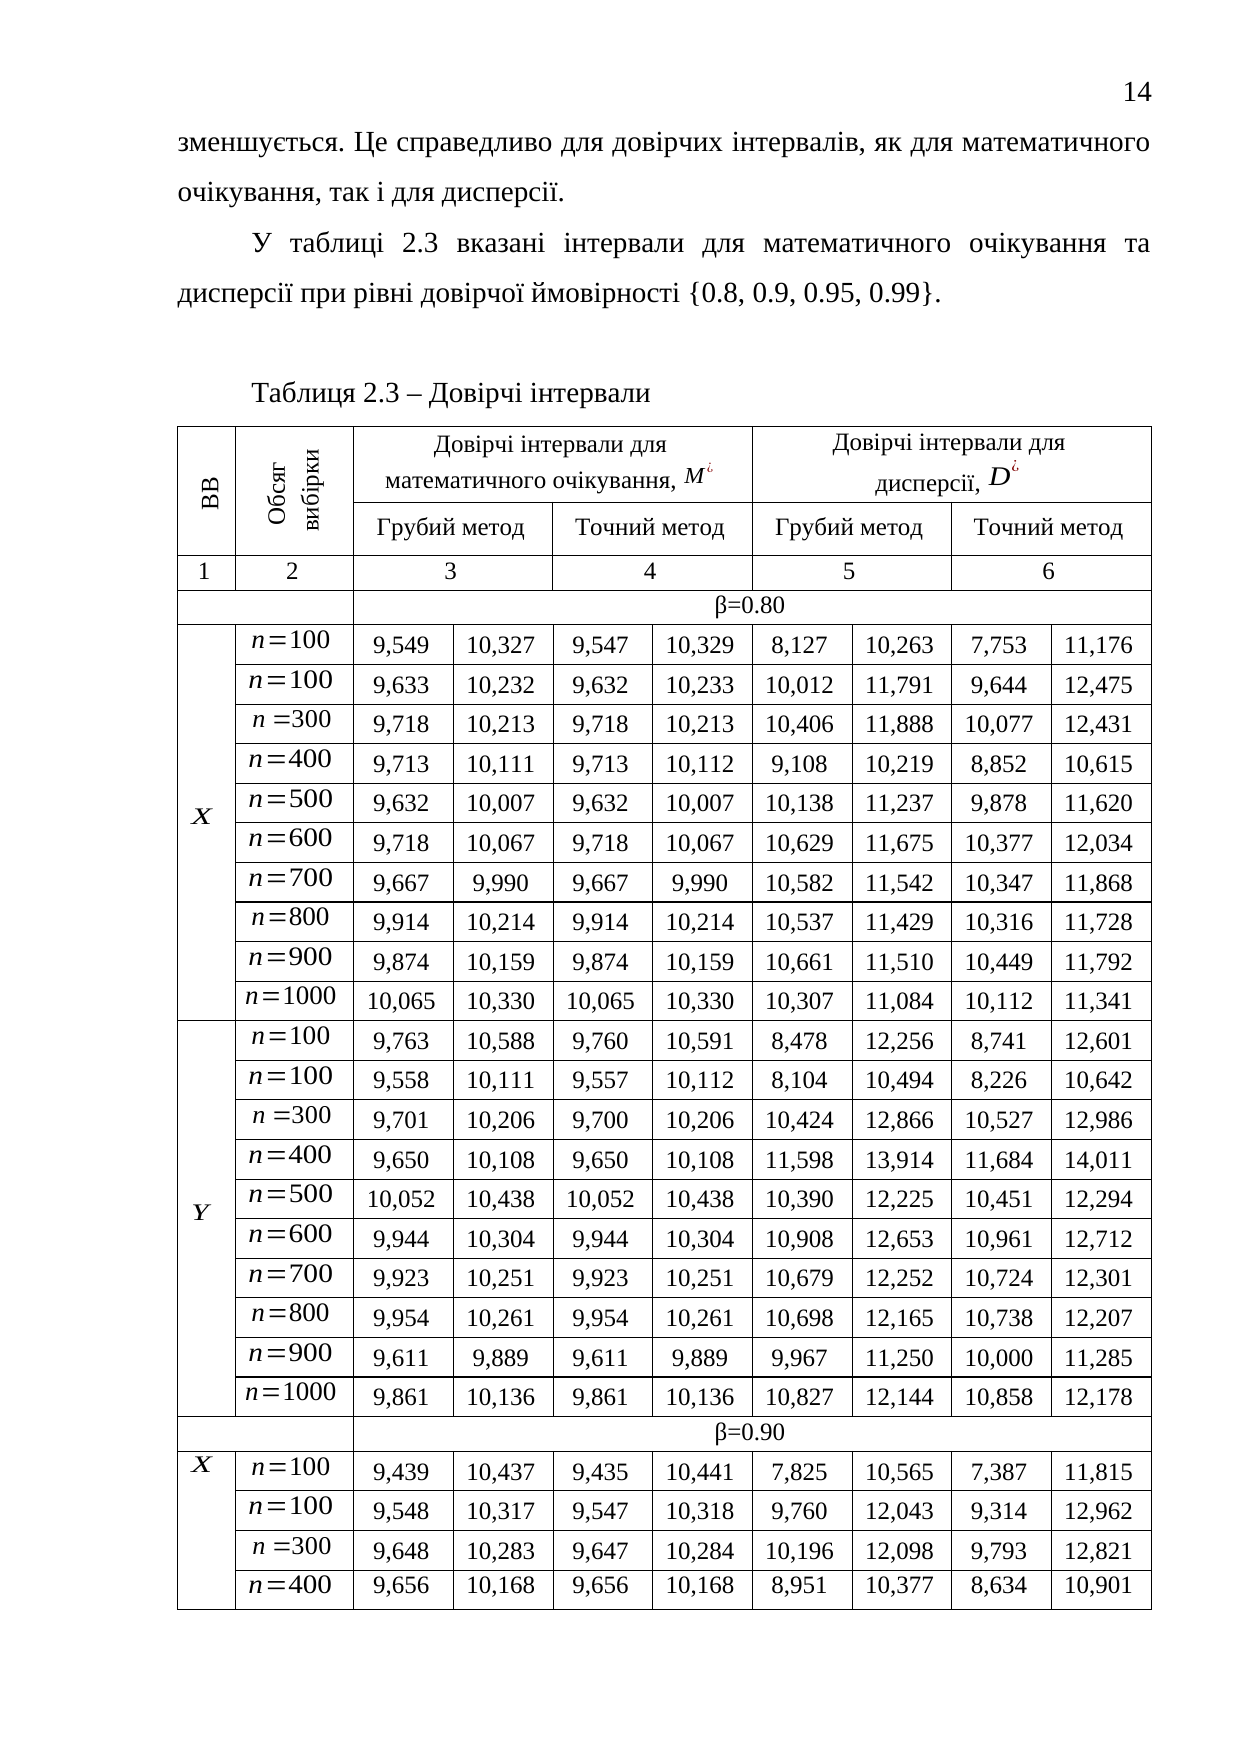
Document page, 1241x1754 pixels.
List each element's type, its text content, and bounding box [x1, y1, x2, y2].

table_cell 9,108 [753, 744, 852, 783]
table_cell 10,067 [653, 823, 752, 862]
table_cell 12,252 [853, 1259, 951, 1297]
table_cell 10,582 [753, 863, 852, 901]
table_header ВВ [178, 427, 235, 555]
table_cell 9,547 [554, 1491, 652, 1530]
table_cell 10,108 [454, 1140, 553, 1178]
table_cell 11,791 [853, 665, 951, 703]
table_cell 8,127 [753, 625, 852, 664]
table_cell 12,475 [1052, 665, 1151, 703]
table_cell 12,178 [1052, 1378, 1151, 1416]
table_cell 10,858 [952, 1378, 1051, 1416]
table_cell 11,728 [1052, 903, 1151, 941]
table_cell 4 [553, 556, 752, 589]
table_cell [236, 1338, 353, 1376]
table_cell 10,588 [454, 1021, 553, 1060]
table_cell [236, 625, 353, 664]
table_cell 10,591 [653, 1021, 752, 1060]
table_cell 11,084 [853, 982, 951, 1020]
table_cell 9,435 [554, 1452, 652, 1490]
table_cell 10,077 [952, 705, 1051, 743]
table_cell 9,760 [753, 1491, 852, 1530]
table_cell [178, 1417, 353, 1451]
table_cell 9,967 [753, 1338, 852, 1376]
table_cell 10,213 [653, 705, 752, 743]
table_cell 10,112 [653, 744, 752, 783]
table_cell [236, 1378, 353, 1416]
table_cell 9,914 [354, 903, 453, 941]
table_cell [236, 1100, 353, 1139]
table_cell 12,601 [1052, 1021, 1151, 1060]
table_cell 9,718 [354, 823, 453, 862]
table_cell 12,294 [1052, 1180, 1151, 1218]
table_cell [236, 665, 353, 703]
table_cell 9,611 [354, 1338, 453, 1376]
table_cell [236, 1061, 353, 1099]
table_cell 10,698 [753, 1298, 852, 1337]
table_cell 8,634 [952, 1571, 1051, 1609]
table_cell 9,656 [354, 1571, 453, 1609]
table_cell [236, 1571, 353, 1609]
table_cell 9,713 [354, 744, 453, 783]
table_cell 9,558 [354, 1061, 453, 1099]
table_cell [236, 1259, 353, 1297]
table_cell 9,889 [653, 1338, 752, 1376]
table_cell 10,441 [653, 1452, 752, 1490]
table_header Обсяг вибірки [236, 427, 353, 555]
table_cell 9,547 [554, 625, 652, 664]
table_cell Точний метод [952, 503, 1151, 555]
table_cell 10,108 [653, 1140, 752, 1178]
table_header Довірчі інтервали для математичного очікування, [354, 427, 752, 502]
table_cell 12,043 [853, 1491, 951, 1530]
table_cell Точний метод [553, 503, 752, 555]
table_cell 10,679 [753, 1259, 852, 1297]
table_cell 9,314 [952, 1491, 1051, 1530]
table_cell 10,317 [454, 1491, 553, 1530]
table_cell 10,908 [753, 1219, 852, 1258]
table_cell 9,944 [554, 1219, 652, 1258]
table_cell 9,874 [554, 942, 652, 981]
table_cell 10,112 [653, 1061, 752, 1099]
table_cell 9,650 [354, 1140, 453, 1178]
table_cell 10,138 [753, 784, 852, 822]
table_cell 8,478 [753, 1021, 852, 1060]
table_cell 12,034 [1052, 823, 1151, 862]
table_cell 10,111 [454, 1061, 553, 1099]
table_cell 9,701 [354, 1100, 453, 1139]
table_cell [178, 625, 235, 1020]
table_cell 8,852 [952, 744, 1051, 783]
table_cell 9,944 [354, 1219, 453, 1258]
table_cell 10,390 [753, 1180, 852, 1218]
table_cell 7,387 [952, 1452, 1051, 1490]
table_cell 9,633 [354, 665, 453, 703]
table_cell [236, 784, 353, 822]
table_cell 11,250 [853, 1338, 951, 1376]
table_cell 11,285 [1052, 1338, 1151, 1376]
table_cell 11,542 [853, 863, 951, 901]
table_cell 9,439 [354, 1452, 453, 1490]
table_cell 10,012 [753, 665, 852, 703]
table_cell 10,304 [454, 1219, 553, 1258]
table_cell 10,724 [952, 1259, 1051, 1297]
table_cell β=0.90 [354, 1417, 1151, 1451]
table_cell 10,901 [1052, 1571, 1151, 1609]
table_cell 9,990 [454, 863, 553, 901]
table_cell 10,007 [653, 784, 752, 822]
table_cell 8,226 [952, 1061, 1051, 1099]
table_cell 10,537 [753, 903, 852, 941]
table_cell 10,738 [952, 1298, 1051, 1337]
table_cell 10,527 [952, 1100, 1051, 1139]
table_cell 10,168 [653, 1571, 752, 1609]
text Таблиця 2.3 – Довірчі інтервали [177, 376, 1152, 409]
table_cell 12,098 [853, 1531, 951, 1569]
table_cell 14,011 [1052, 1140, 1151, 1178]
table_cell 12,165 [853, 1298, 951, 1337]
table_cell 10,065 [554, 982, 652, 1020]
table_cell 10,329 [653, 625, 752, 664]
table_cell 9,667 [554, 863, 652, 901]
table_cell 12,225 [853, 1180, 951, 1218]
table_cell [236, 1452, 353, 1490]
table_cell 9,648 [354, 1531, 453, 1569]
table_cell 10,406 [753, 705, 852, 743]
table_cell 9,763 [354, 1021, 453, 1060]
table_cell 11,341 [1052, 982, 1151, 1020]
table_cell 10,304 [653, 1219, 752, 1258]
table_cell 9,700 [554, 1100, 652, 1139]
table_cell [178, 591, 353, 624]
table_cell [178, 1021, 235, 1416]
table_cell 9,954 [554, 1298, 652, 1337]
table_cell 10,251 [653, 1259, 752, 1297]
table_cell 13,914 [853, 1140, 951, 1178]
table_cell 12,866 [853, 1100, 951, 1139]
table_cell 10,136 [653, 1378, 752, 1416]
table_cell 9,889 [454, 1338, 553, 1376]
table_cell 10,330 [454, 982, 553, 1020]
table_cell [236, 1491, 353, 1530]
table_cell 10,615 [1052, 744, 1151, 783]
table_cell 9,644 [952, 665, 1051, 703]
table_cell [236, 982, 353, 1020]
table_cell 10,642 [1052, 1061, 1151, 1099]
table_cell [236, 1180, 353, 1218]
table_cell 11,176 [1052, 625, 1151, 664]
table_cell 9,954 [354, 1298, 453, 1337]
table_cell [236, 863, 353, 901]
table_cell 9,990 [653, 863, 752, 901]
table_cell 9,861 [554, 1378, 652, 1416]
table_cell 11,792 [1052, 942, 1151, 981]
table_cell Грубий метод [354, 503, 552, 555]
table_cell 8,741 [952, 1021, 1051, 1060]
table_cell 11,429 [853, 903, 951, 941]
table_cell 9,611 [554, 1338, 652, 1376]
table_cell 10,159 [454, 942, 553, 981]
table_cell 11,510 [853, 942, 951, 981]
table_cell 10,437 [454, 1452, 553, 1490]
table_cell 9,793 [952, 1531, 1051, 1569]
table_cell [236, 1219, 353, 1258]
table_cell 12,712 [1052, 1219, 1151, 1258]
table_cell 7,825 [753, 1452, 852, 1490]
table_cell 10,565 [853, 1452, 951, 1490]
table_cell 9,632 [554, 784, 652, 822]
table_cell 9,549 [354, 625, 453, 664]
table_cell [236, 823, 353, 862]
table_cell 6 [952, 556, 1151, 589]
table_cell 12,821 [1052, 1531, 1151, 1569]
table_cell 10,196 [753, 1531, 852, 1569]
table_cell 9,718 [554, 705, 652, 743]
table_cell 11,598 [753, 1140, 852, 1178]
table_cell 10,136 [454, 1378, 553, 1416]
table_cell 10,168 [454, 1571, 553, 1609]
table_cell [178, 1452, 235, 1609]
table_cell 9,718 [554, 823, 652, 862]
table_cell 10,330 [653, 982, 752, 1020]
table_cell 10,307 [753, 982, 852, 1020]
table_cell 10,451 [952, 1180, 1051, 1218]
table_cell 10,007 [454, 784, 553, 822]
table_cell 10,052 [354, 1180, 453, 1218]
table_cell 9,718 [354, 705, 453, 743]
table_cell 7,753 [952, 625, 1051, 664]
table_cell 10,213 [454, 705, 553, 743]
table_cell 11,237 [853, 784, 951, 822]
table_cell 12,986 [1052, 1100, 1151, 1139]
table_cell 10,283 [454, 1531, 553, 1569]
table_cell 9,923 [354, 1259, 453, 1297]
table_header Довірчі інтервали для дисперсії, [753, 427, 1151, 502]
table_cell [236, 1531, 353, 1569]
table_cell 10,629 [753, 823, 852, 862]
table_cell 10,232 [454, 665, 553, 703]
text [177, 124, 1152, 208]
table_cell 9,557 [554, 1061, 652, 1099]
table_cell [236, 744, 353, 783]
table_cell β=0.80 [354, 591, 1151, 624]
table_cell 10,214 [454, 903, 553, 941]
table_cell [236, 942, 353, 981]
table_cell 10,327 [454, 625, 553, 664]
table_cell 2 [236, 556, 353, 589]
table_cell 11,815 [1052, 1452, 1151, 1490]
table_cell 9,713 [554, 744, 652, 783]
table_cell 9,647 [554, 1531, 652, 1569]
table_cell 11,888 [853, 705, 951, 743]
table_cell 10,438 [653, 1180, 752, 1218]
table_cell 9,923 [554, 1259, 652, 1297]
table_cell 10,261 [653, 1298, 752, 1337]
table_cell 10,052 [554, 1180, 652, 1218]
table_cell 10,067 [454, 823, 553, 862]
table_cell 11,675 [853, 823, 951, 862]
table_cell 10,159 [653, 942, 752, 981]
table_cell 10,424 [753, 1100, 852, 1139]
table_cell 10,112 [952, 982, 1051, 1020]
table_cell [236, 1021, 353, 1060]
table_cell 12,962 [1052, 1491, 1151, 1530]
text У таблиці 2.3 вказані інтервали для математичного очікування та дисперсії при рівні довірчої ймовірності {0.8, 0.9, 0.95, 0.99}. [177, 225, 1152, 308]
table_cell 9,632 [554, 665, 652, 703]
table_cell 11,684 [952, 1140, 1051, 1178]
table_cell 3 [354, 556, 552, 589]
table_cell 12,653 [853, 1219, 951, 1258]
table_cell 10,233 [653, 665, 752, 703]
table_cell 10,251 [454, 1259, 553, 1297]
table_cell 10,449 [952, 942, 1051, 981]
table_cell 9,650 [554, 1140, 652, 1178]
table_cell 1 [178, 556, 235, 589]
table_cell [236, 1140, 353, 1178]
table_cell 10,206 [454, 1100, 553, 1139]
table_cell [236, 705, 353, 743]
table_cell 10,263 [853, 625, 951, 664]
table_cell 10,316 [952, 903, 1051, 941]
table_cell 9,760 [554, 1021, 652, 1060]
table_cell 9,874 [354, 942, 453, 981]
table_cell 8,104 [753, 1061, 852, 1099]
table_cell 12,207 [1052, 1298, 1151, 1337]
table_cell 10,219 [853, 744, 951, 783]
table_cell 9,861 [354, 1378, 453, 1416]
table_cell 10,065 [354, 982, 453, 1020]
table_cell 10,111 [454, 744, 553, 783]
table_cell 5 [753, 556, 951, 589]
table_cell 12,256 [853, 1021, 951, 1060]
table_cell 10,347 [952, 863, 1051, 901]
table_cell 10,961 [952, 1219, 1051, 1258]
table_cell 12,144 [853, 1378, 951, 1416]
table_cell 12,301 [1052, 1259, 1151, 1297]
table_cell [236, 1298, 353, 1337]
table_cell 9,548 [354, 1491, 453, 1530]
table_cell 10,318 [653, 1491, 752, 1530]
table_cell 10,214 [653, 903, 752, 941]
table_cell 10,377 [853, 1571, 951, 1609]
table_cell [236, 903, 353, 941]
table_cell 10,377 [952, 823, 1051, 862]
table_cell 9,914 [554, 903, 652, 941]
table_cell 9,632 [354, 784, 453, 822]
table_cell 8,951 [753, 1571, 852, 1609]
table_cell 10,494 [853, 1061, 951, 1099]
table_cell 11,868 [1052, 863, 1151, 901]
table_cell 10,261 [454, 1298, 553, 1337]
table_cell 10,000 [952, 1338, 1051, 1376]
table_cell 9,667 [354, 863, 453, 901]
table_cell 9,878 [952, 784, 1051, 822]
table_cell 11,620 [1052, 784, 1151, 822]
table_cell 10,438 [454, 1180, 553, 1218]
table_cell 10,206 [653, 1100, 752, 1139]
table_cell 10,661 [753, 942, 852, 981]
table_cell 10,284 [653, 1531, 752, 1569]
table_cell 12,431 [1052, 705, 1151, 743]
table_cell 9,656 [554, 1571, 652, 1609]
table_cell 10,827 [753, 1378, 852, 1416]
table_cell Грубий метод [753, 503, 951, 555]
